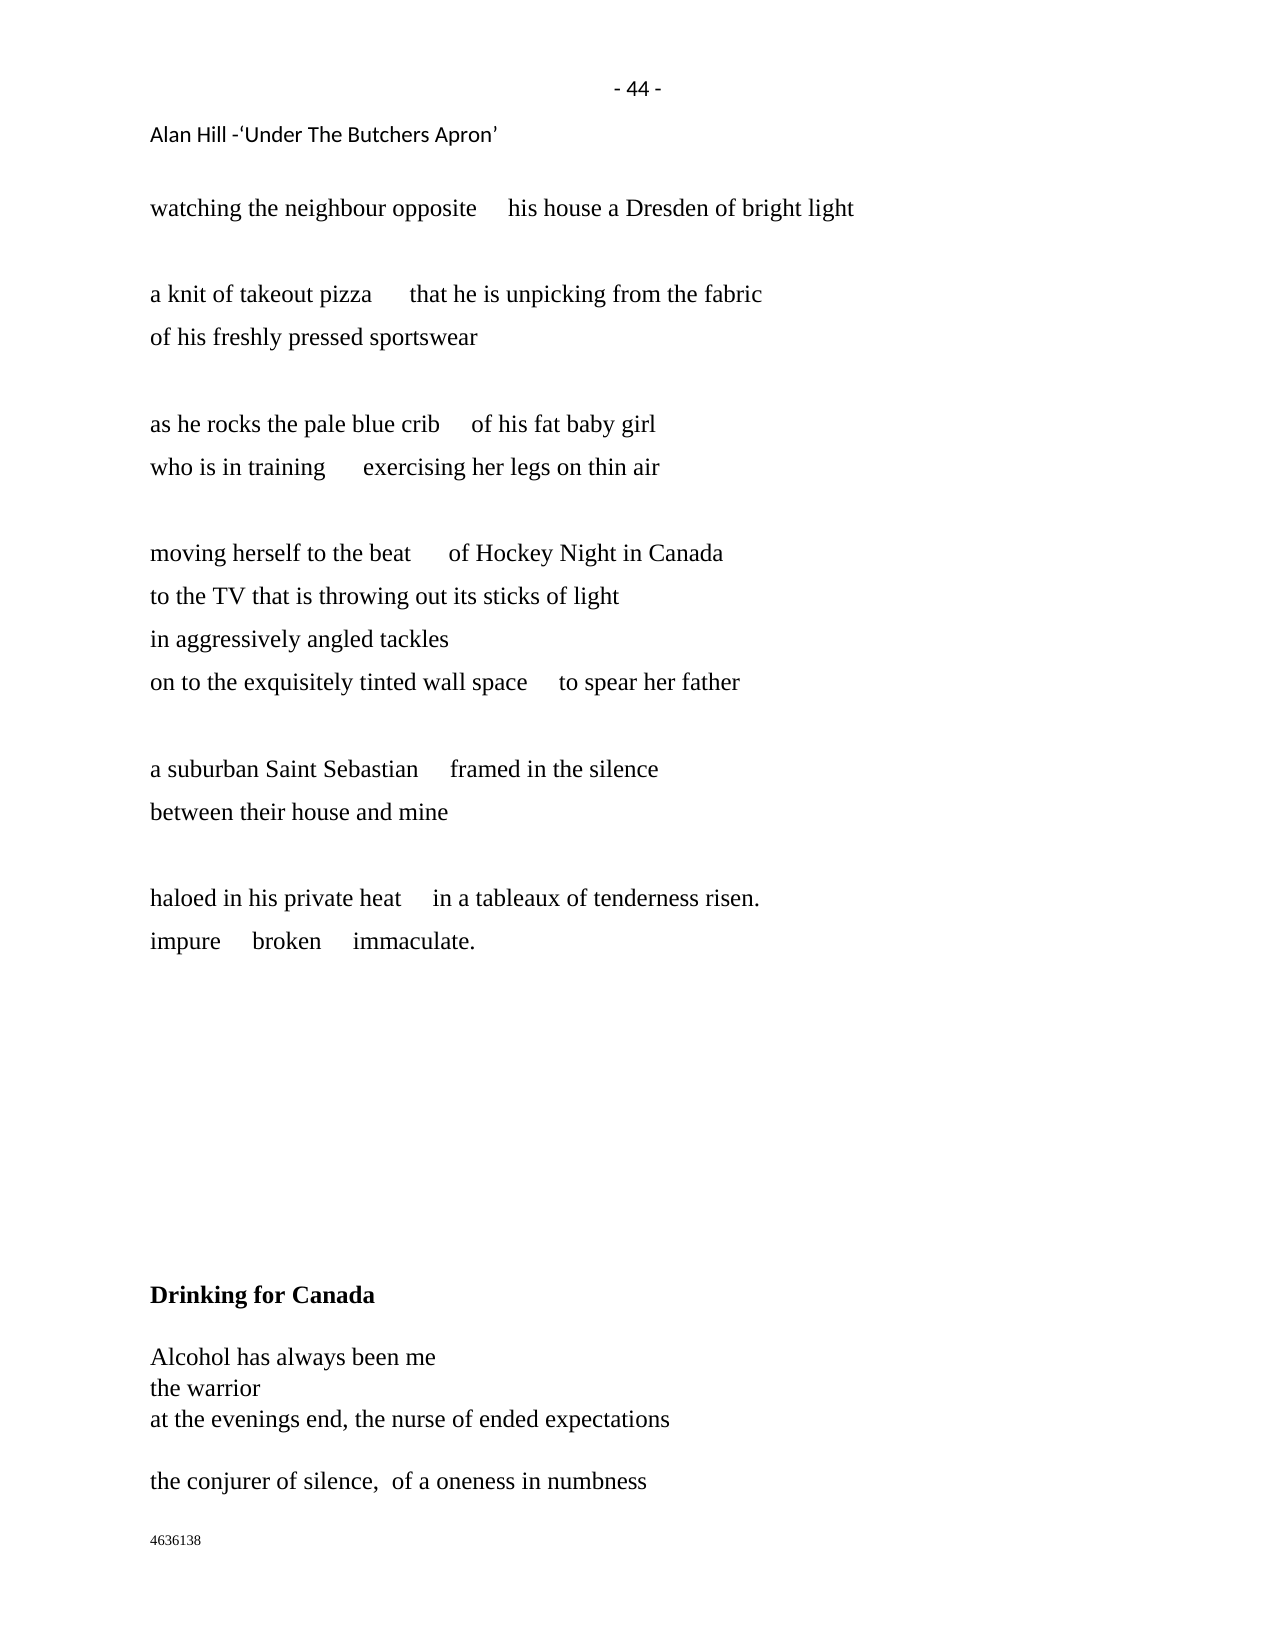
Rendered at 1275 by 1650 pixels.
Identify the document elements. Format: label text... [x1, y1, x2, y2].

text to the TV that is throwing out its sticks of light [150, 581, 1125, 610]
text between their house and mine [150, 797, 1125, 826]
text as he rocks the pale blue crib of his fat baby girl [150, 409, 1125, 437]
text haloed in his private heat in a tableaux of tenderness risen. [150, 883, 1125, 912]
text the warrior [150, 1373, 1125, 1402]
text in aggressively angled tackles [150, 624, 1125, 653]
text on to the exquisitely tinted wall space to spear her father [150, 667, 1125, 696]
text Alcohol has always been me [150, 1342, 1125, 1371]
text moving herself to the beat of Hockey Night in Canada [150, 538, 1125, 567]
text of his freshly pressed sportswear [150, 322, 1125, 351]
text a suburban Saint Sebastian framed in the silence [150, 754, 1125, 782]
text Drinking for Canada [150, 1280, 1125, 1308]
text impure broken immaculate. [150, 926, 1125, 955]
text at the evenings end, the nurse of ended expectations [150, 1404, 1125, 1433]
text the conjurer of silence, of a oneness in numbness [150, 1466, 1125, 1495]
text who is in training exercising her legs on thin air [150, 452, 1125, 481]
text watching the neighbour opposite his house a Dresden of bright light [150, 193, 1125, 222]
text a knit of takeout pizza that he is unpicking from the fabric [150, 279, 1125, 308]
